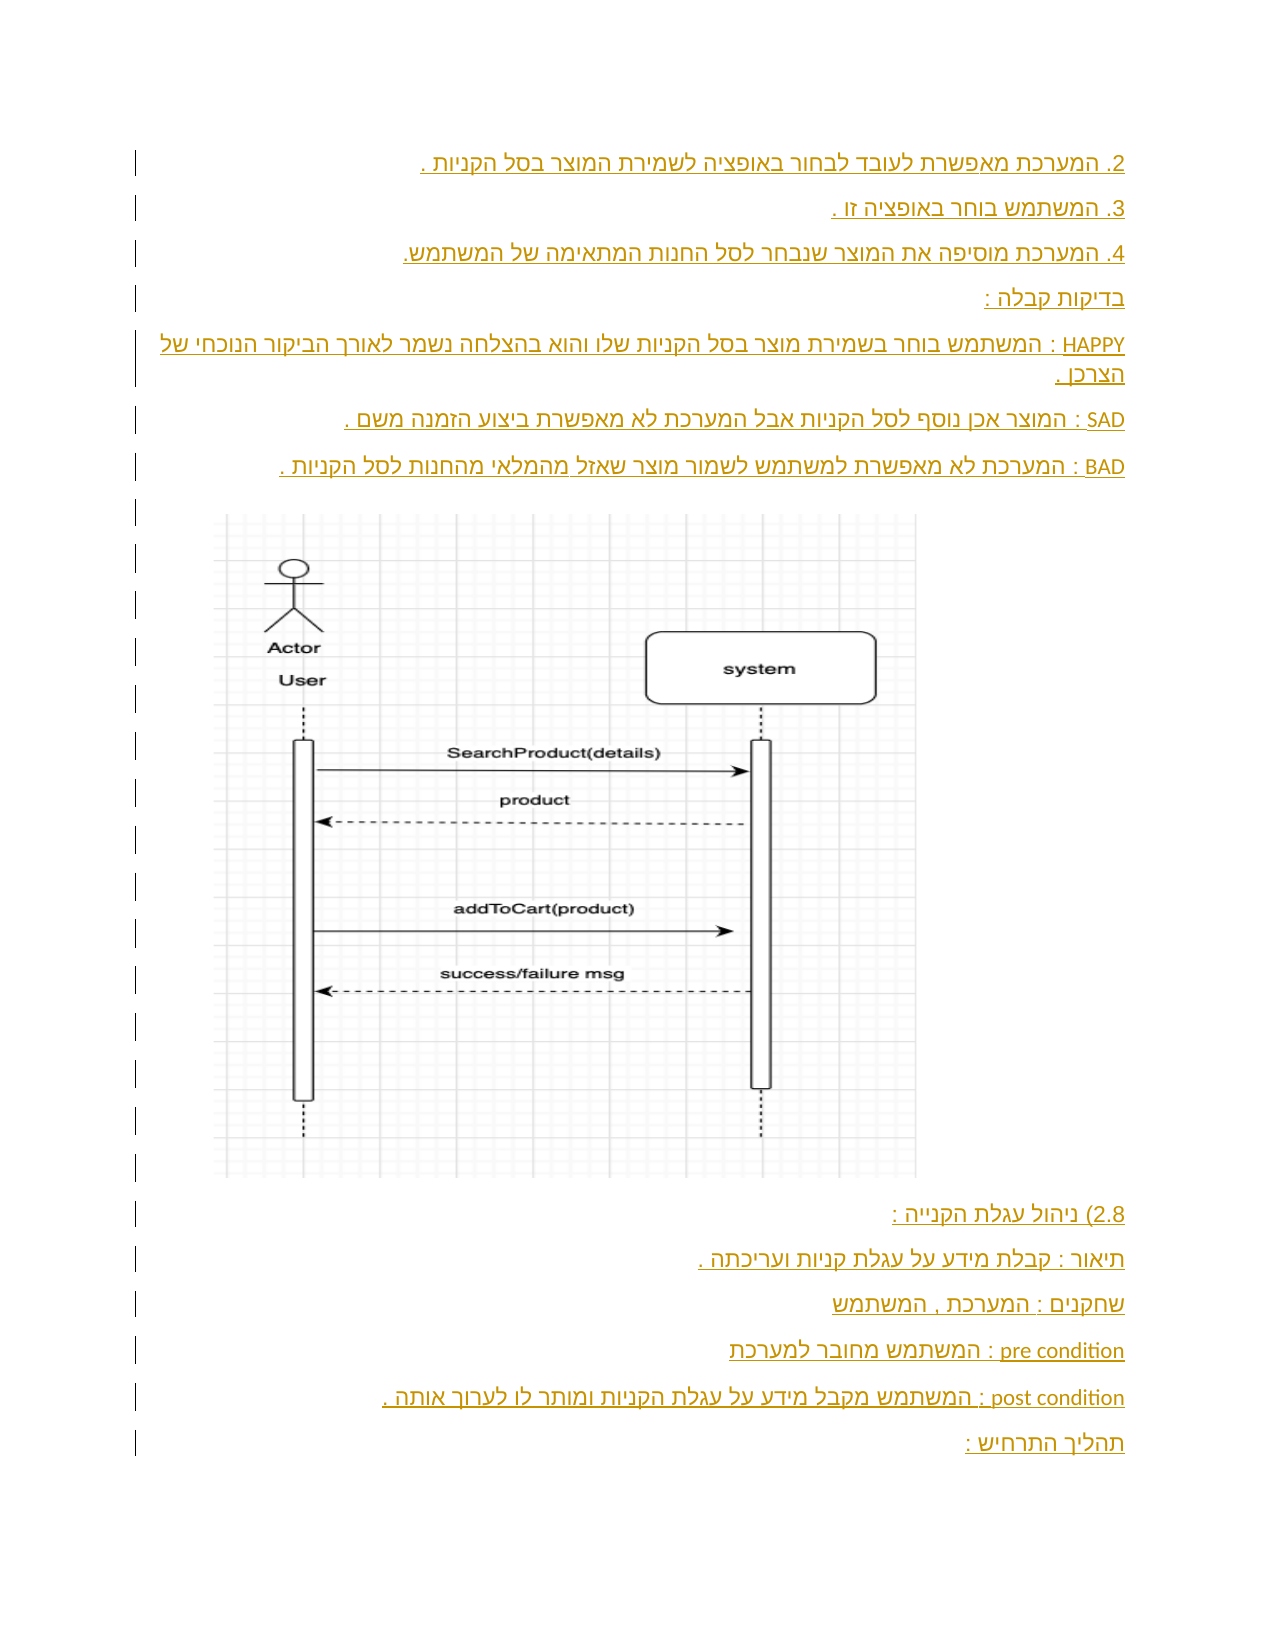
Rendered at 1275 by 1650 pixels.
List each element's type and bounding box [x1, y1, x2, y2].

picture [213, 514, 917, 1178]
